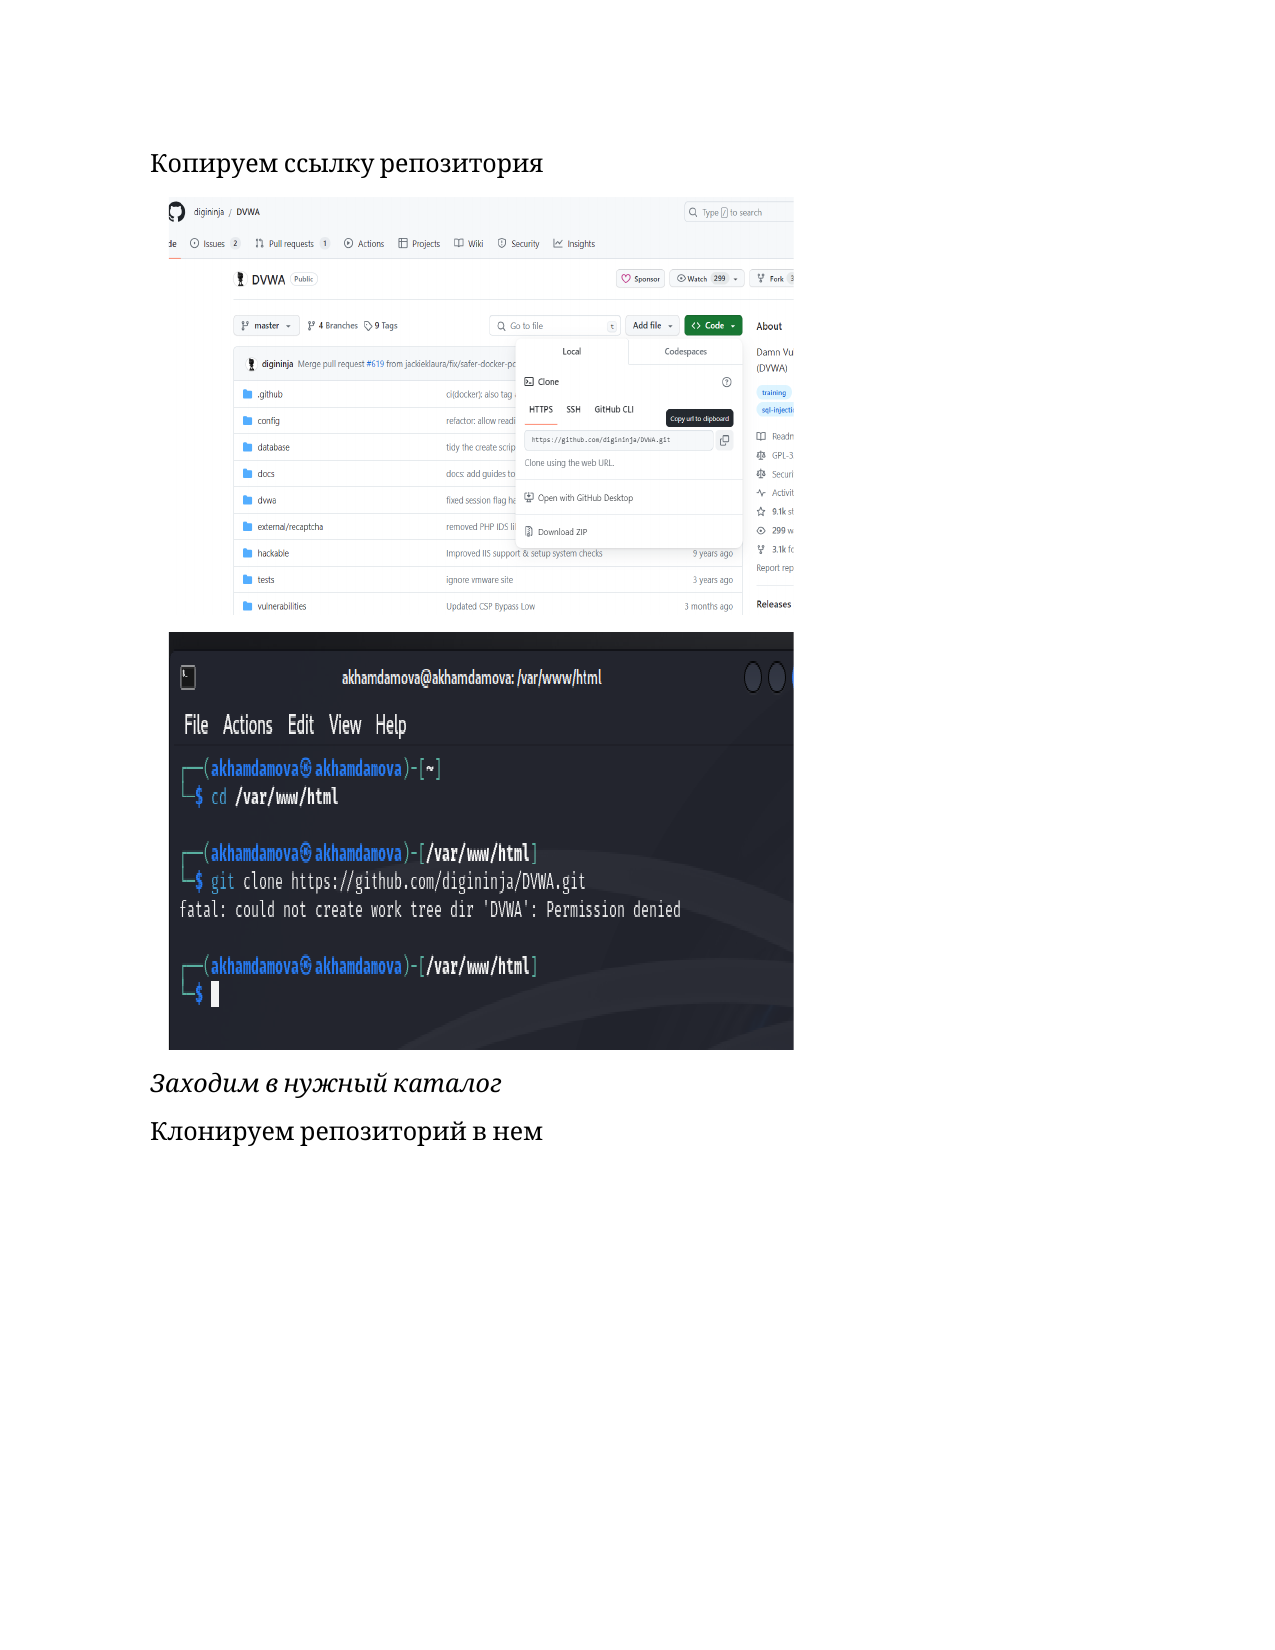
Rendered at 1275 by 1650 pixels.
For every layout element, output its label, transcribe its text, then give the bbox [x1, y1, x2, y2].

text Копируем ссылку репозитория [150, 150, 1125, 179]
text Заходим в нужный каталог [150, 1070, 1125, 1099]
text Клонируем репозиторий в нем [150, 1118, 1125, 1147]
picture [168, 197, 794, 615]
picture [168, 632, 794, 1050]
